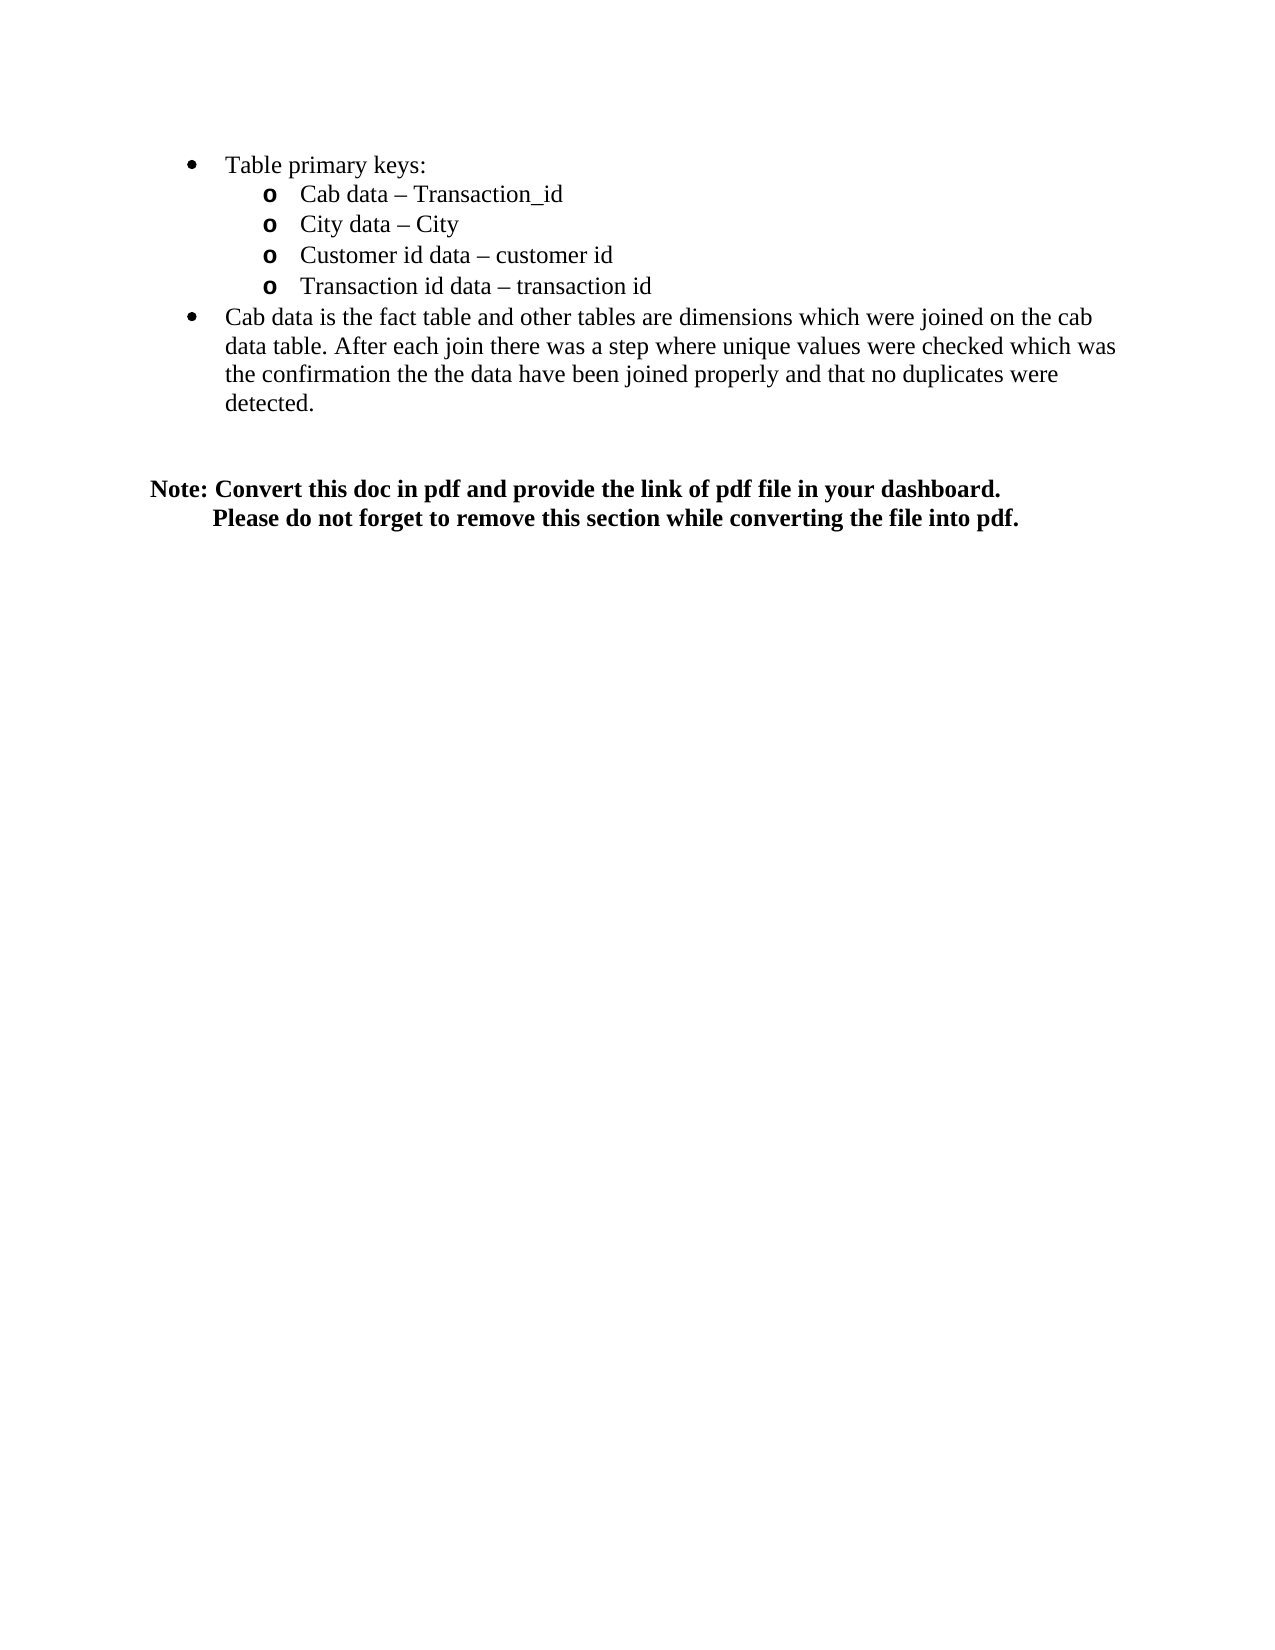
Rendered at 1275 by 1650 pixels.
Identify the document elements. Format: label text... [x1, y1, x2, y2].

text Note: Convert this doc in pdf and provide the link of pdf file in your dashboard. [150, 474, 1125, 503]
list City data – City [262, 209, 1125, 240]
list Cab data is the fact table and other tables are dimensions which were joined on the cab data table. After each join there was a step where unique values were checked which was the confirmation the the data have been joined properly and that no duplicates were detected. [187, 302, 1125, 417]
list Customer id data – customer id [262, 240, 1125, 271]
list Transaction id data – transaction id [262, 271, 1125, 302]
list Cab data – Transaction_id [262, 179, 1125, 209]
list Table primary keys: [187, 150, 1125, 179]
text Please do not forget to remove this section while converting the file into pdf. [150, 503, 1125, 532]
